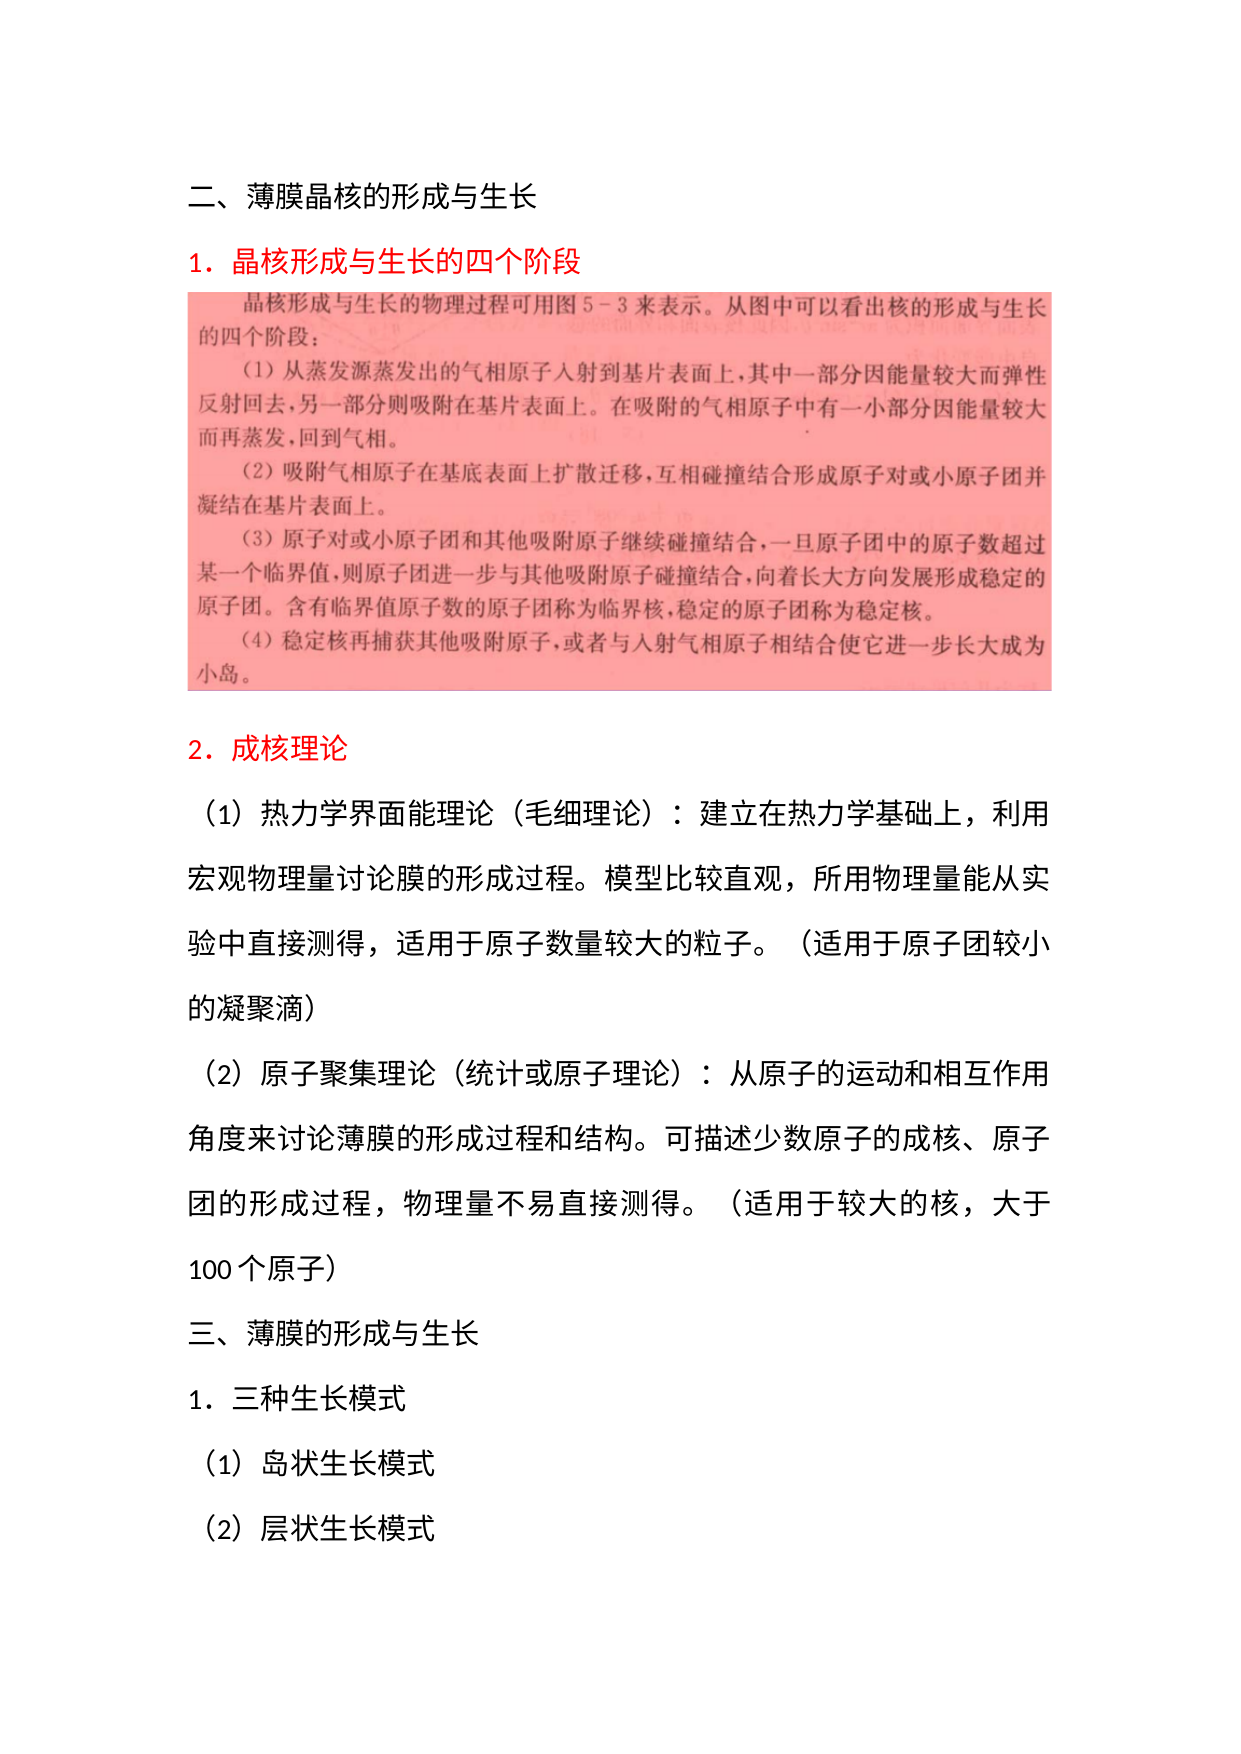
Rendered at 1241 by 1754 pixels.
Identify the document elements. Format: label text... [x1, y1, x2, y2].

list 成核理论 [187, 714, 1053, 779]
list 薄膜的形成与生长 [187, 1299, 1053, 1364]
picture [187, 292, 1052, 691]
list 原子聚集理论（统计或原子理论）：从原子的运动和相互作用角度来讨论薄膜的形成过程和结构。可描述少数原子的成核、原子团的形成过程，物理量不易直接测得。（适用于较大的核，大于100个原子） [187, 1039, 1053, 1299]
list 三种生长模式 [187, 1364, 1053, 1429]
list 薄膜晶核的形成与生长 [187, 162, 1053, 227]
list 热力学界面能理论（毛细理论）：建立在热力学基础上，利用宏观物理量讨论膜的形成过程。模型比较直观，所用物理量能从实验中直接测得，适用于原子数量较大的粒子。（适用于原子团较小的凝聚滴） [187, 779, 1053, 1039]
list 晶核形成与生长的四个阶段 [187, 227, 1053, 292]
list 层状生长模式 [187, 1494, 1053, 1559]
list 岛状生长模式 [187, 1429, 1053, 1494]
